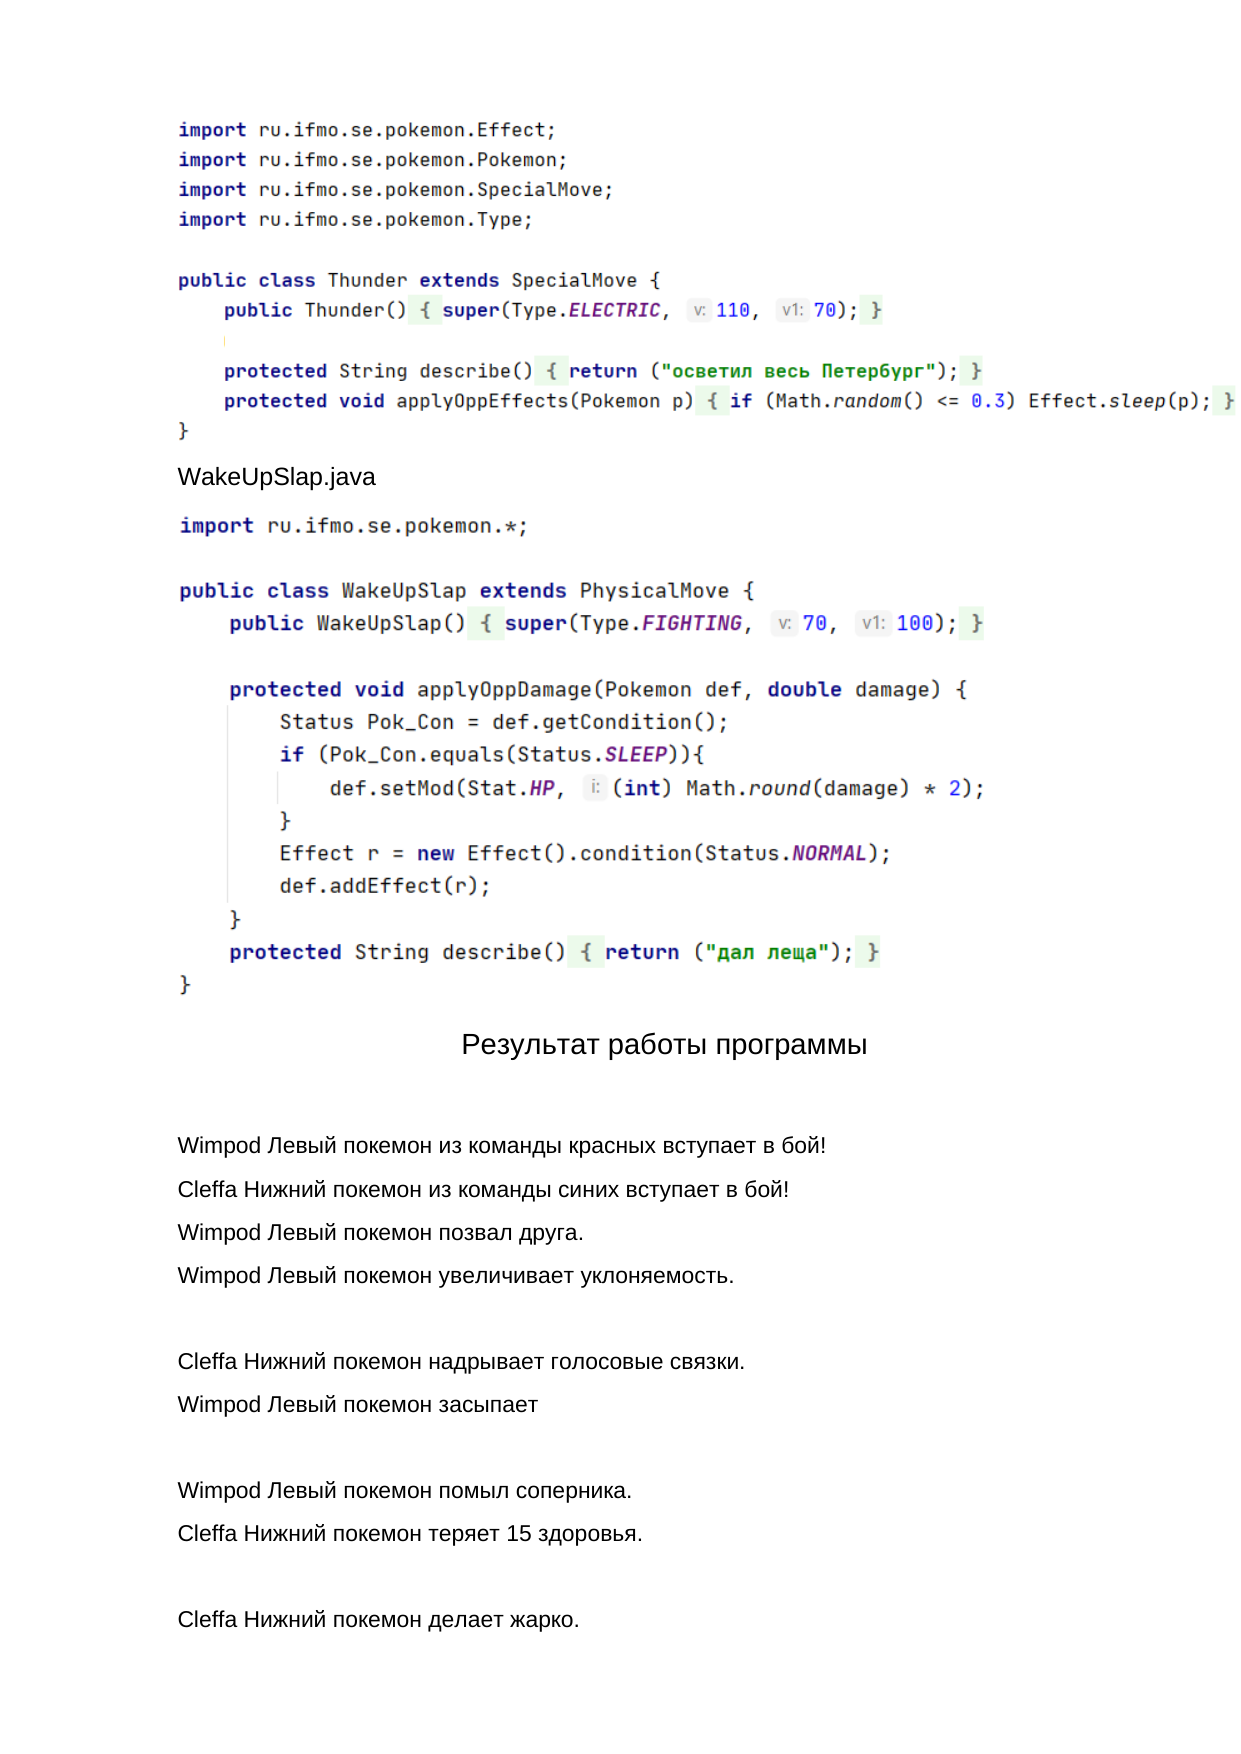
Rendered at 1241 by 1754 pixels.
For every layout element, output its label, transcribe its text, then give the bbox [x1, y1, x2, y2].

text Wimpod Левый покемон помыл соперника. [177, 1477, 1152, 1503]
text Wimpod Левый покемон позвал друга. [177, 1218, 1152, 1245]
text Wimpod Левый покемон из команды красных вступает в бой! [177, 1132, 1152, 1159]
text Wimpod Левый покемон увеличивает уклоняемость. [177, 1262, 1152, 1288]
text Cleffa Нижний покемон делает жарко. [177, 1606, 1152, 1632]
text Wimpod Левый покемон засыпает [177, 1391, 1152, 1417]
text WakeUpSlap.java [177, 462, 1152, 490]
picture [177, 118, 1240, 443]
text Cleffa Нижний покемон надрывает голосовые связки. [177, 1348, 1152, 1374]
text Cleffa Нижний покемон теряет 15 здоровья. [177, 1520, 1152, 1546]
picture [177, 509, 994, 1008]
text Cleffa Нижний покемон из команды синих вступает в бой! [177, 1176, 1152, 1202]
text Результат работы программы [177, 1027, 1152, 1060]
